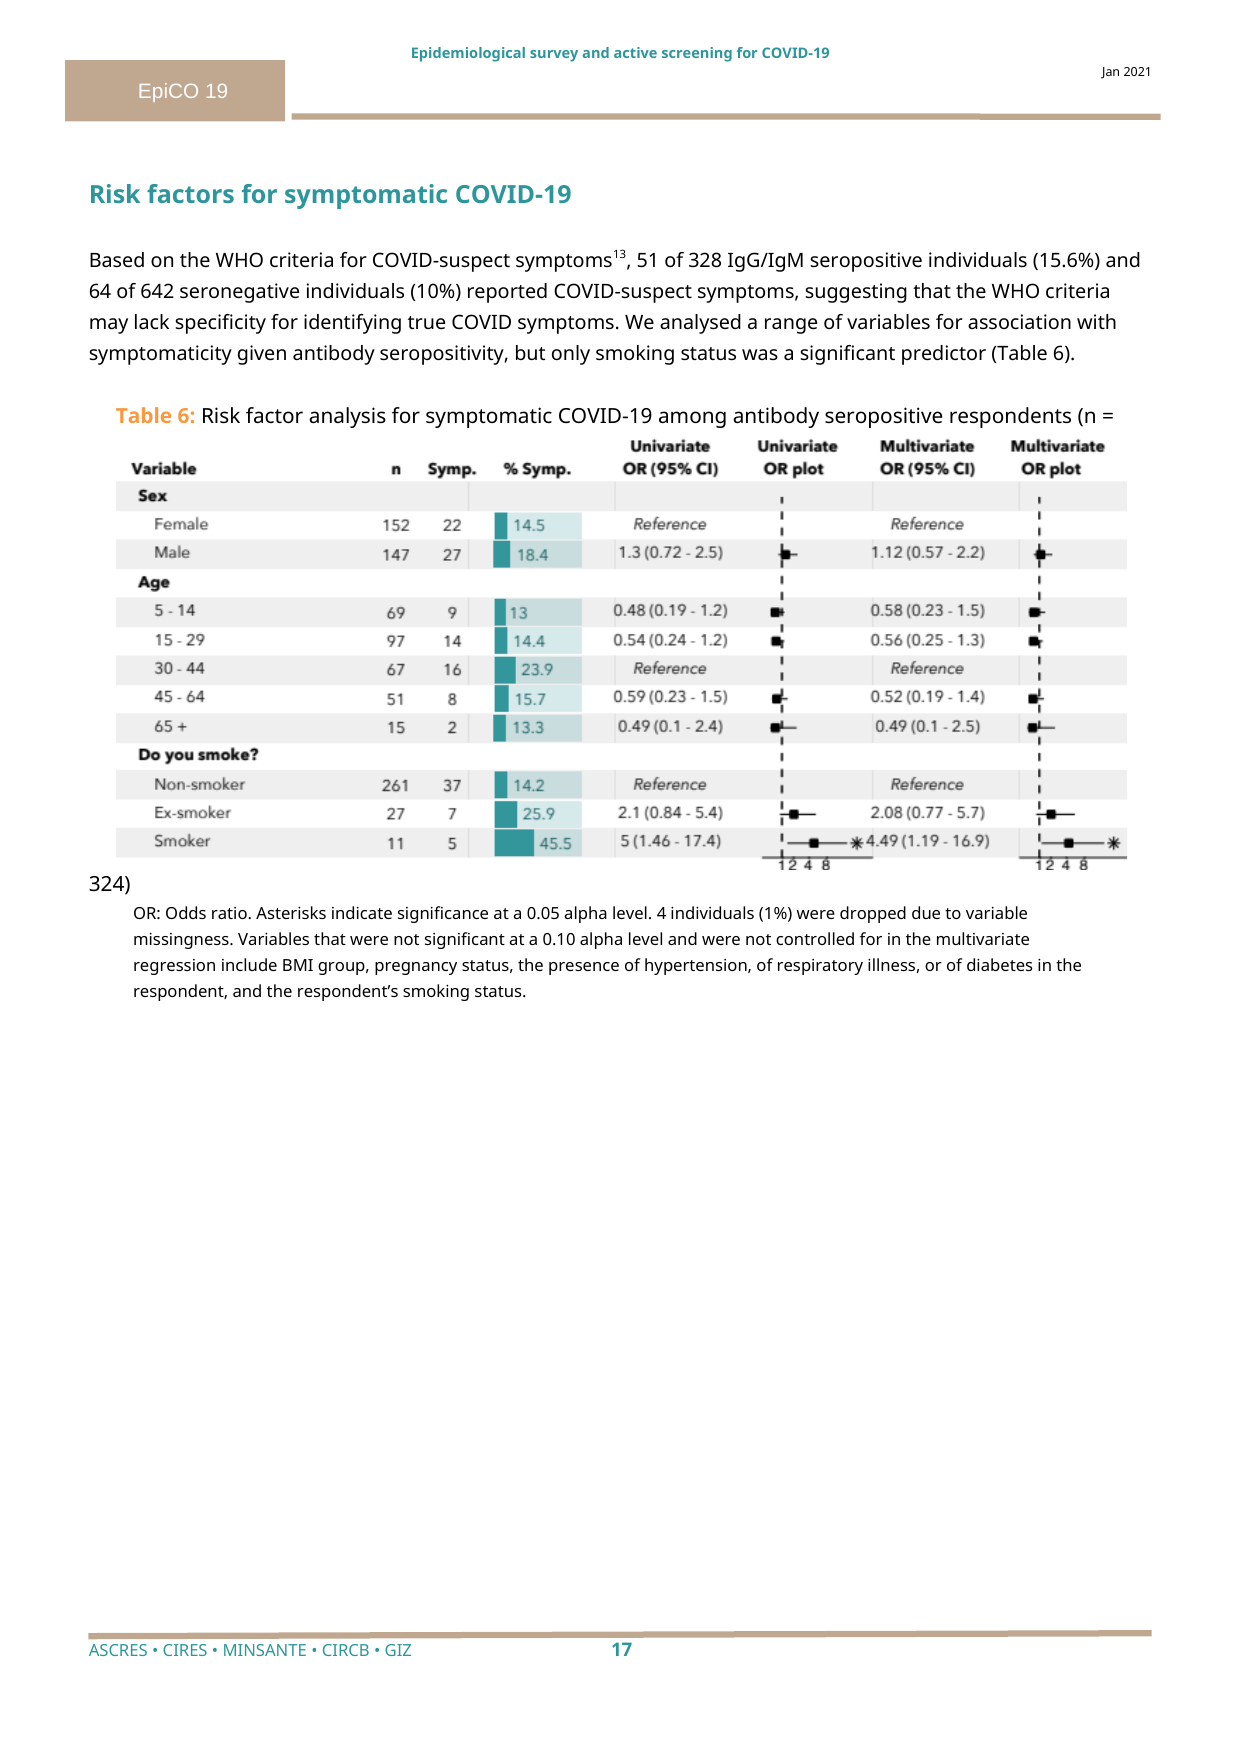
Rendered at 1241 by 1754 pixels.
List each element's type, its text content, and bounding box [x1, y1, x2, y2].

text OR: Odds ratio. Asterisks indicate significance at a 0.05 alpha level. 4 individuals (1%) were dropped due to variable missingness. Variables that were not significant at a 0.10 alpha level and were not controlled for in the multivariate regression include BMI group, pregnancy status, the presence of hypertension, of respiratory illness, or of diabetes in the respondent, and the respondent’s smoking status. [133, 902, 1092, 1003]
text Based on the WHO criteria for COVID-suspect symptoms13, 51 of 328 IgG/IgM seropositive individuals (15.6%) and 64 of 642 seronegative individuals (10%) reported COVID-suspect symptoms, suggesting that the WHO criteria may lack specificity for identifying true COVID symptoms. We analysed a range of variables for association with symptomaticity given antibody seropositivity, but only smoking status was a significant predictor (Table 6). [88, 247, 1152, 367]
text Table 6: Risk factor analysis for symptomatic COVID-19 among antibody seropositive respondents (n = 324) [88, 401, 1152, 898]
subtitle Risk factors for symptomatic COVID-19 [88, 137, 1152, 211]
